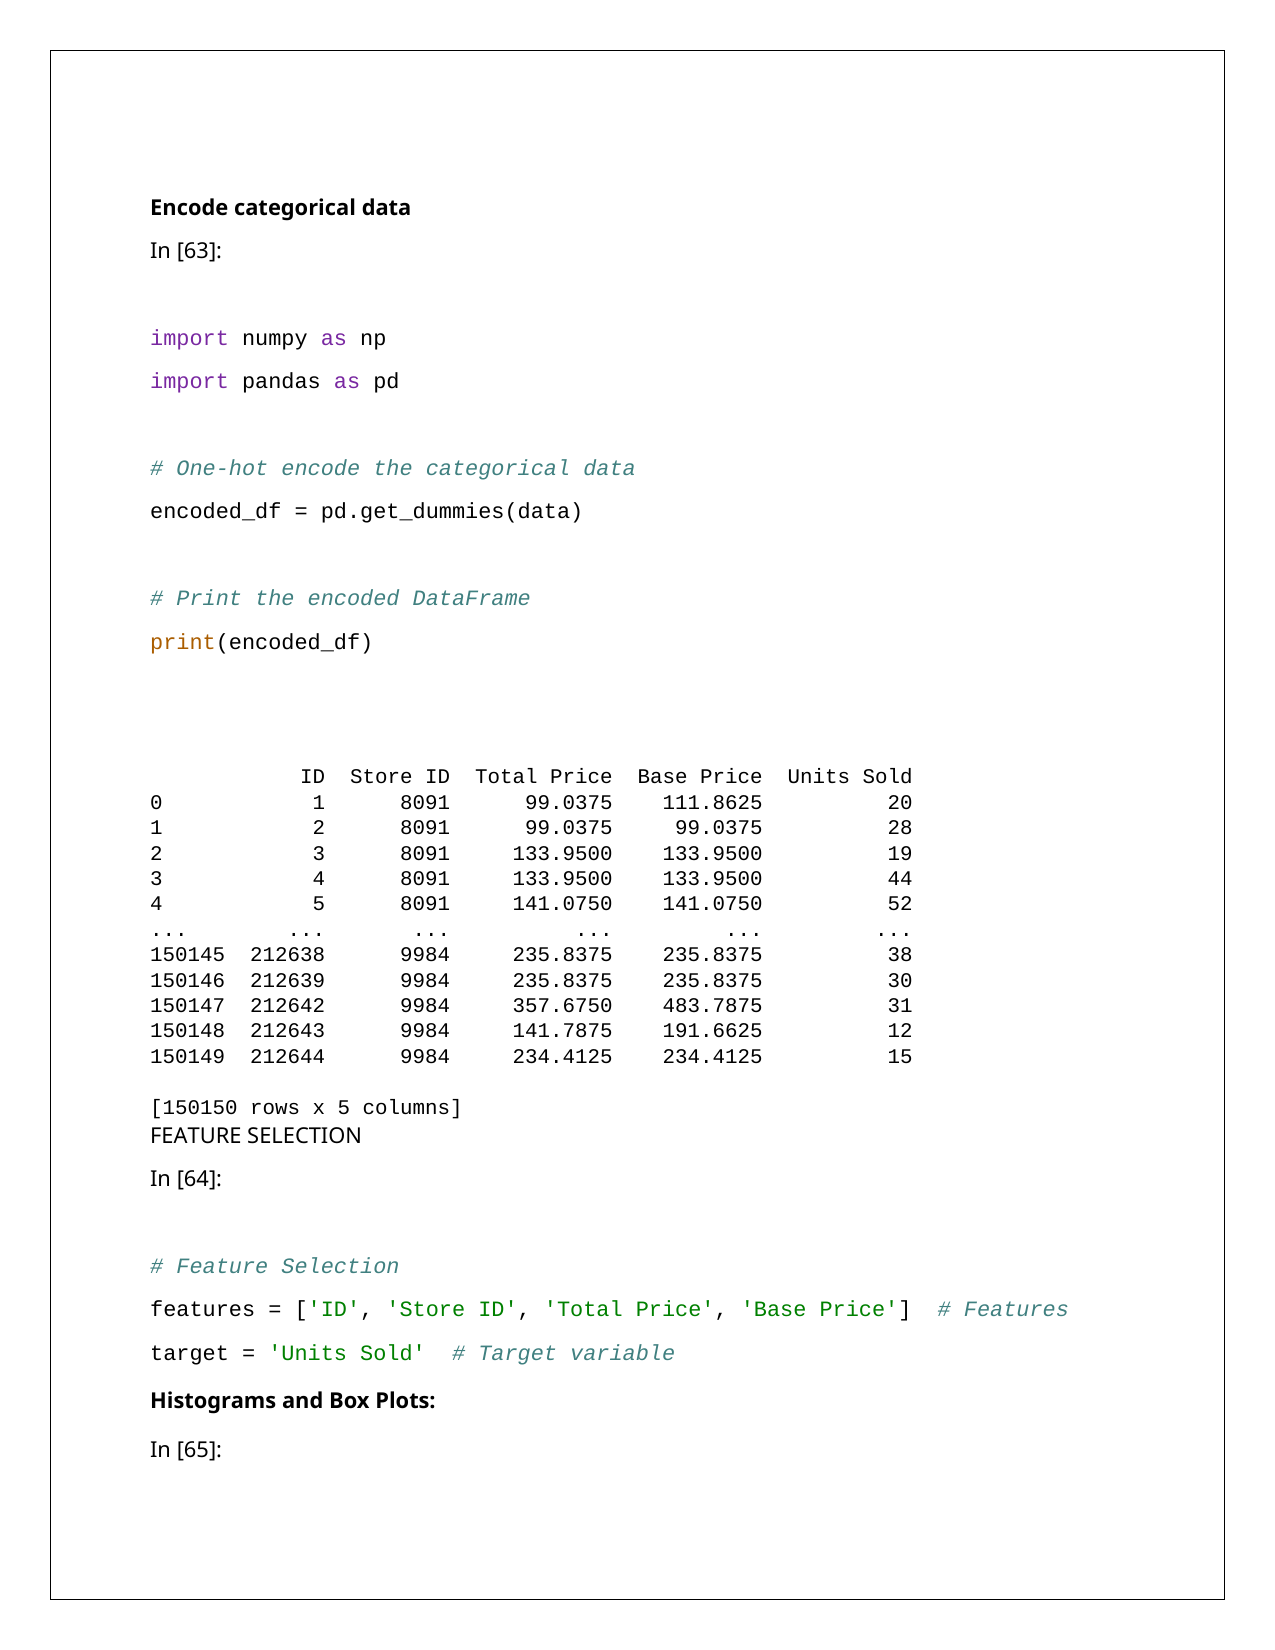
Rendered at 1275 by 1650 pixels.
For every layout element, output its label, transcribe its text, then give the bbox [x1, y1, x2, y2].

text 3 4 8091 133.9500 133.9500 44 [150, 866, 1125, 892]
text # Print the encoded DataFrame [150, 587, 1125, 612]
text 4 5 8091 141.0750 141.0750 52 [150, 892, 1125, 917]
text In [65]: [150, 1434, 1125, 1464]
text 150147 212642 9984 357.6750 483.7875 31 [150, 993, 1125, 1019]
text features = ['ID', 'Store ID', 'Total Price', 'Base Price'] # Features [150, 1298, 1125, 1323]
text ID Store ID Total Price Base Price Units Sold [150, 764, 1125, 790]
text FEATURE SELECTION [150, 1120, 1125, 1150]
text # One-hot encode the categorical data [150, 457, 1125, 482]
text In [63]: [150, 234, 1125, 264]
text target = 'Units Sold' # Target variable [150, 1342, 1125, 1367]
text 150149 212644 9984 234.4125 234.4125 15 [150, 1044, 1125, 1069]
text 150146 212639 9984 235.8375 235.8375 30 [150, 968, 1125, 993]
text 0 1 8091 99.0375 111.8625 20 [150, 790, 1125, 815]
text 1 2 8091 99.0375 99.0375 28 [150, 815, 1125, 841]
text In [64]: [150, 1163, 1125, 1192]
text 150145 212638 9984 235.8375 235.8375 38 [150, 942, 1125, 968]
text 150148 212643 9984 141.7875 191.6625 12 [150, 1019, 1125, 1044]
text Histograms and Box Plots: [150, 1385, 1125, 1415]
text encoded_df = pd.get_dummies(data) [150, 501, 1125, 525]
text 2 3 8091 133.9500 133.9500 19 [150, 841, 1125, 866]
text Encode categorical data [150, 192, 1125, 222]
text import pandas as pd [150, 370, 1125, 395]
text # Feature Selection [150, 1255, 1125, 1280]
text ... ... ... ... ... ... [150, 917, 1125, 942]
text [150150 rows x 5 columns] [150, 1095, 1125, 1120]
text import numpy as np [150, 327, 1125, 352]
text print(encoded_df) [150, 631, 1125, 656]
